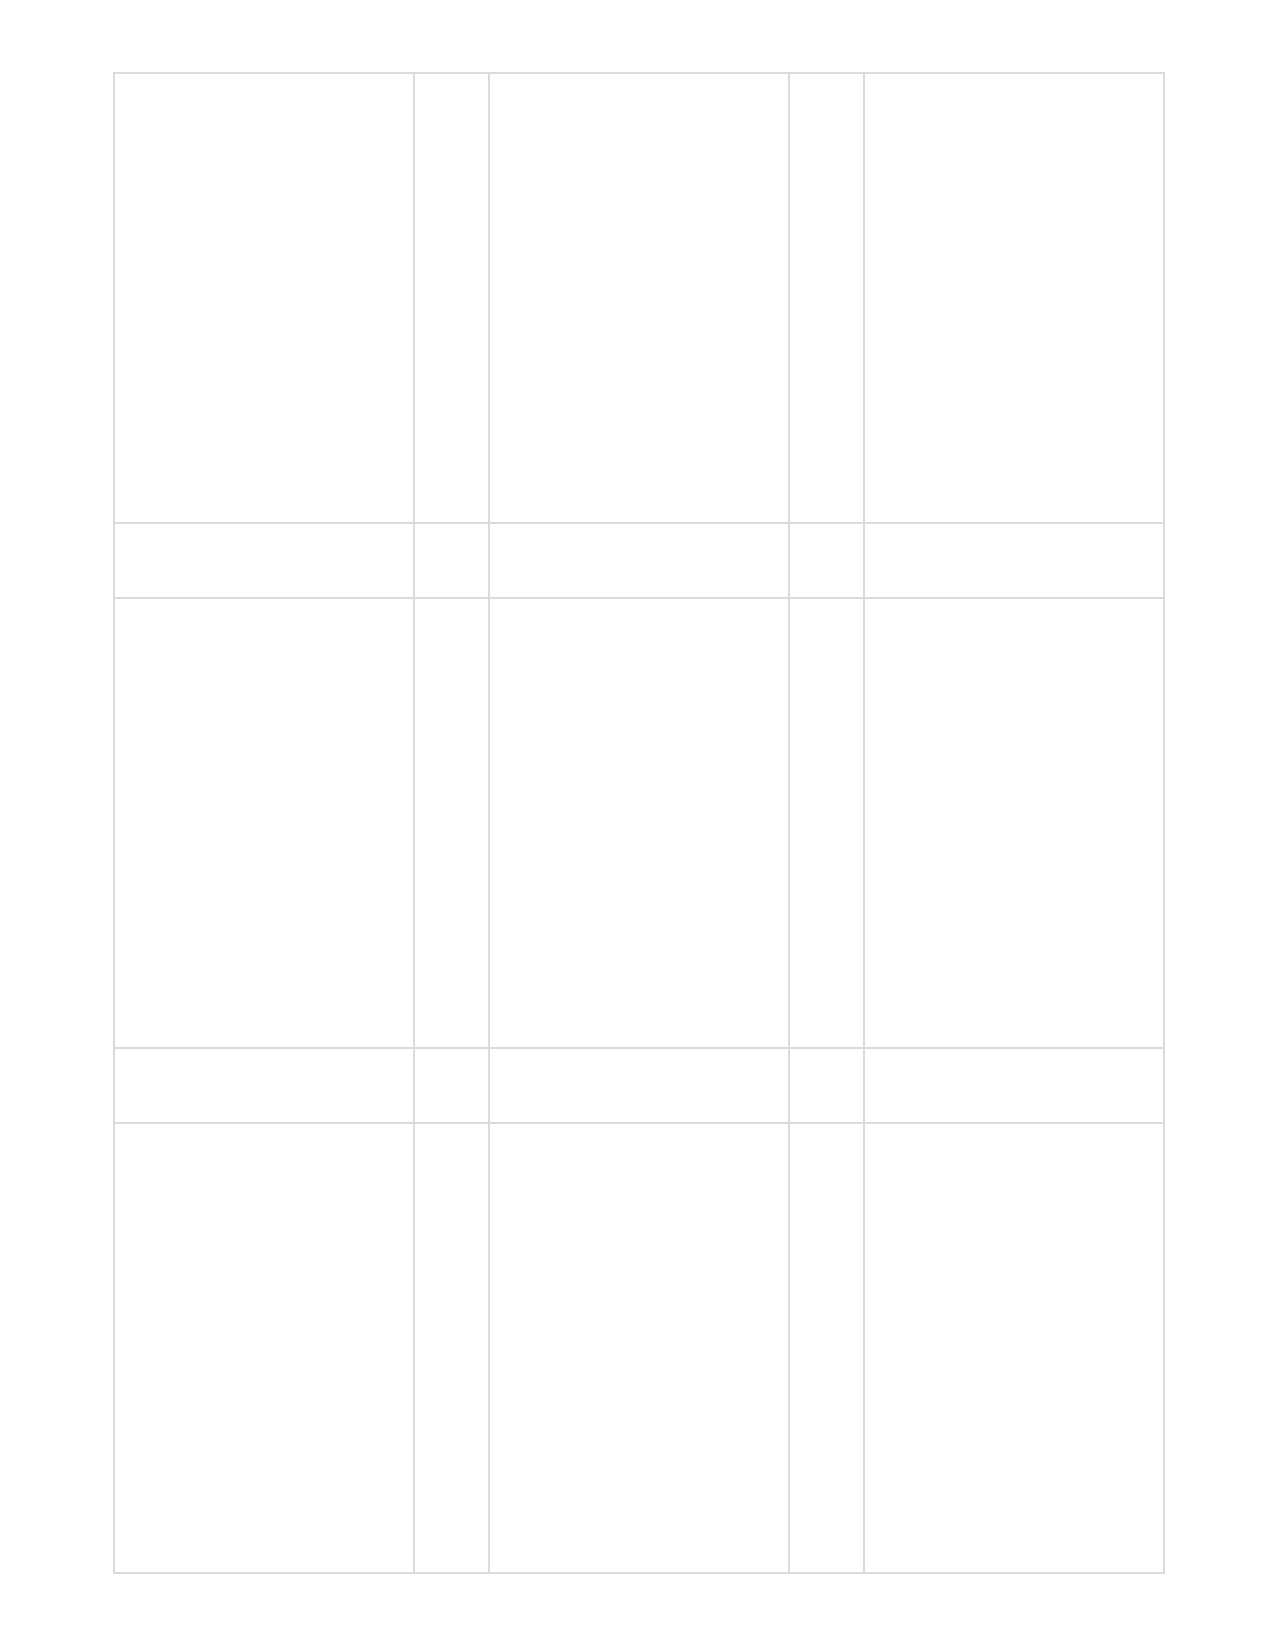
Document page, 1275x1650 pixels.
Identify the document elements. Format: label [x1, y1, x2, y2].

table_cell [415, 524, 488, 597]
table_cell [490, 1049, 788, 1122]
table_cell [115, 599, 413, 1047]
table_header [115, 74, 413, 522]
table_cell [415, 1049, 488, 1122]
table_cell [115, 1049, 413, 1122]
table_cell [490, 599, 788, 1047]
table_cell [865, 1049, 1163, 1122]
table_cell [865, 599, 1163, 1047]
table_cell [415, 1124, 488, 1572]
table_cell [865, 1124, 1163, 1572]
table_header [790, 74, 863, 522]
table_header [865, 74, 1163, 522]
table_cell [415, 599, 488, 1047]
table_cell [790, 524, 863, 597]
table_header [415, 74, 488, 522]
table_cell [790, 1049, 863, 1122]
table_cell [115, 1124, 413, 1572]
table_cell [490, 524, 788, 597]
table_cell [490, 1124, 788, 1572]
table_cell [115, 524, 413, 597]
table_cell [790, 599, 863, 1047]
table_header [490, 74, 788, 522]
table_cell [865, 524, 1163, 597]
table_cell [790, 1124, 863, 1572]
